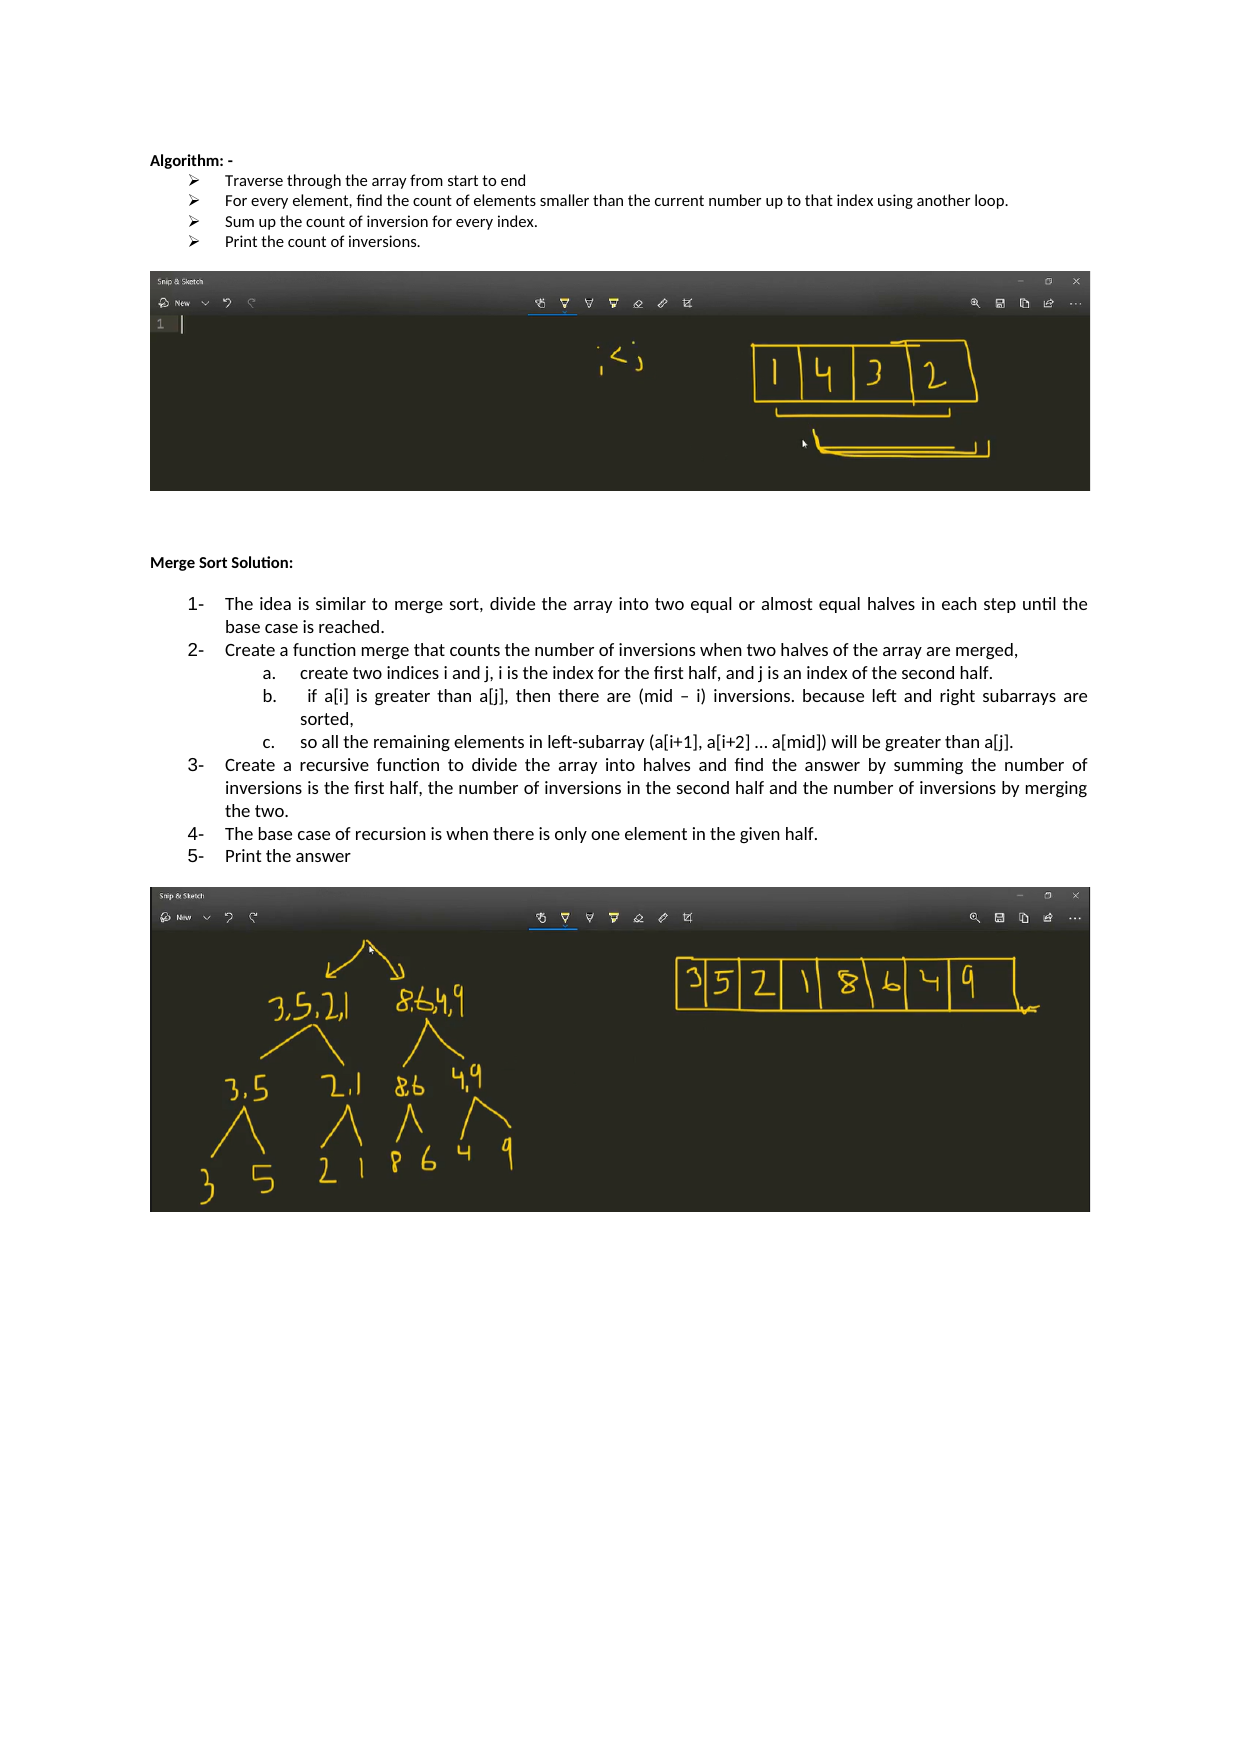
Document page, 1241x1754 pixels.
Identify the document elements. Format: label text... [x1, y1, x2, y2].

list if a[i] is greater than a[j], then there are (mid – i) inversions. because left and right subarrays are sorted, [262, 684, 1090, 730]
list The idea is similar to merge sort, divide the array into two equal or almost equal halves in each step until the base case is reached. [187, 593, 1090, 638]
list Create a recursive function to divide the array into halves and find the answer by summing the number of inversions is the first half, the number of inversions in the second half and the number of inversions by merging the two. [187, 753, 1090, 822]
picture [150, 887, 1091, 1212]
text Algorithm: - [150, 150, 1090, 170]
list For every element, find the count of elements smaller than the current number up to that index using another loop. [187, 191, 1090, 211]
list The base case of recursion is when there is only one element in the given half. [187, 822, 1090, 845]
text Merge Sort Solution: [150, 552, 1090, 572]
list Print the count of inversions. [187, 231, 1090, 252]
list Print the answer [187, 845, 1090, 868]
list Create a function merge that counts the number of inversions when two halves of the array are merged, [187, 638, 1090, 661]
list Sum up the count of inversion for every index. [187, 211, 1090, 231]
list create two indices i and j, i is the index for the first half, and j is an index of the second half. [262, 661, 1090, 684]
list so all the remaining elements in left-subarray (a[i+1], a[i+2] … a[mid]) will be greater than a[j]. [262, 730, 1090, 753]
picture [150, 271, 1091, 491]
list Traverse through the array from start to end [187, 170, 1090, 191]
